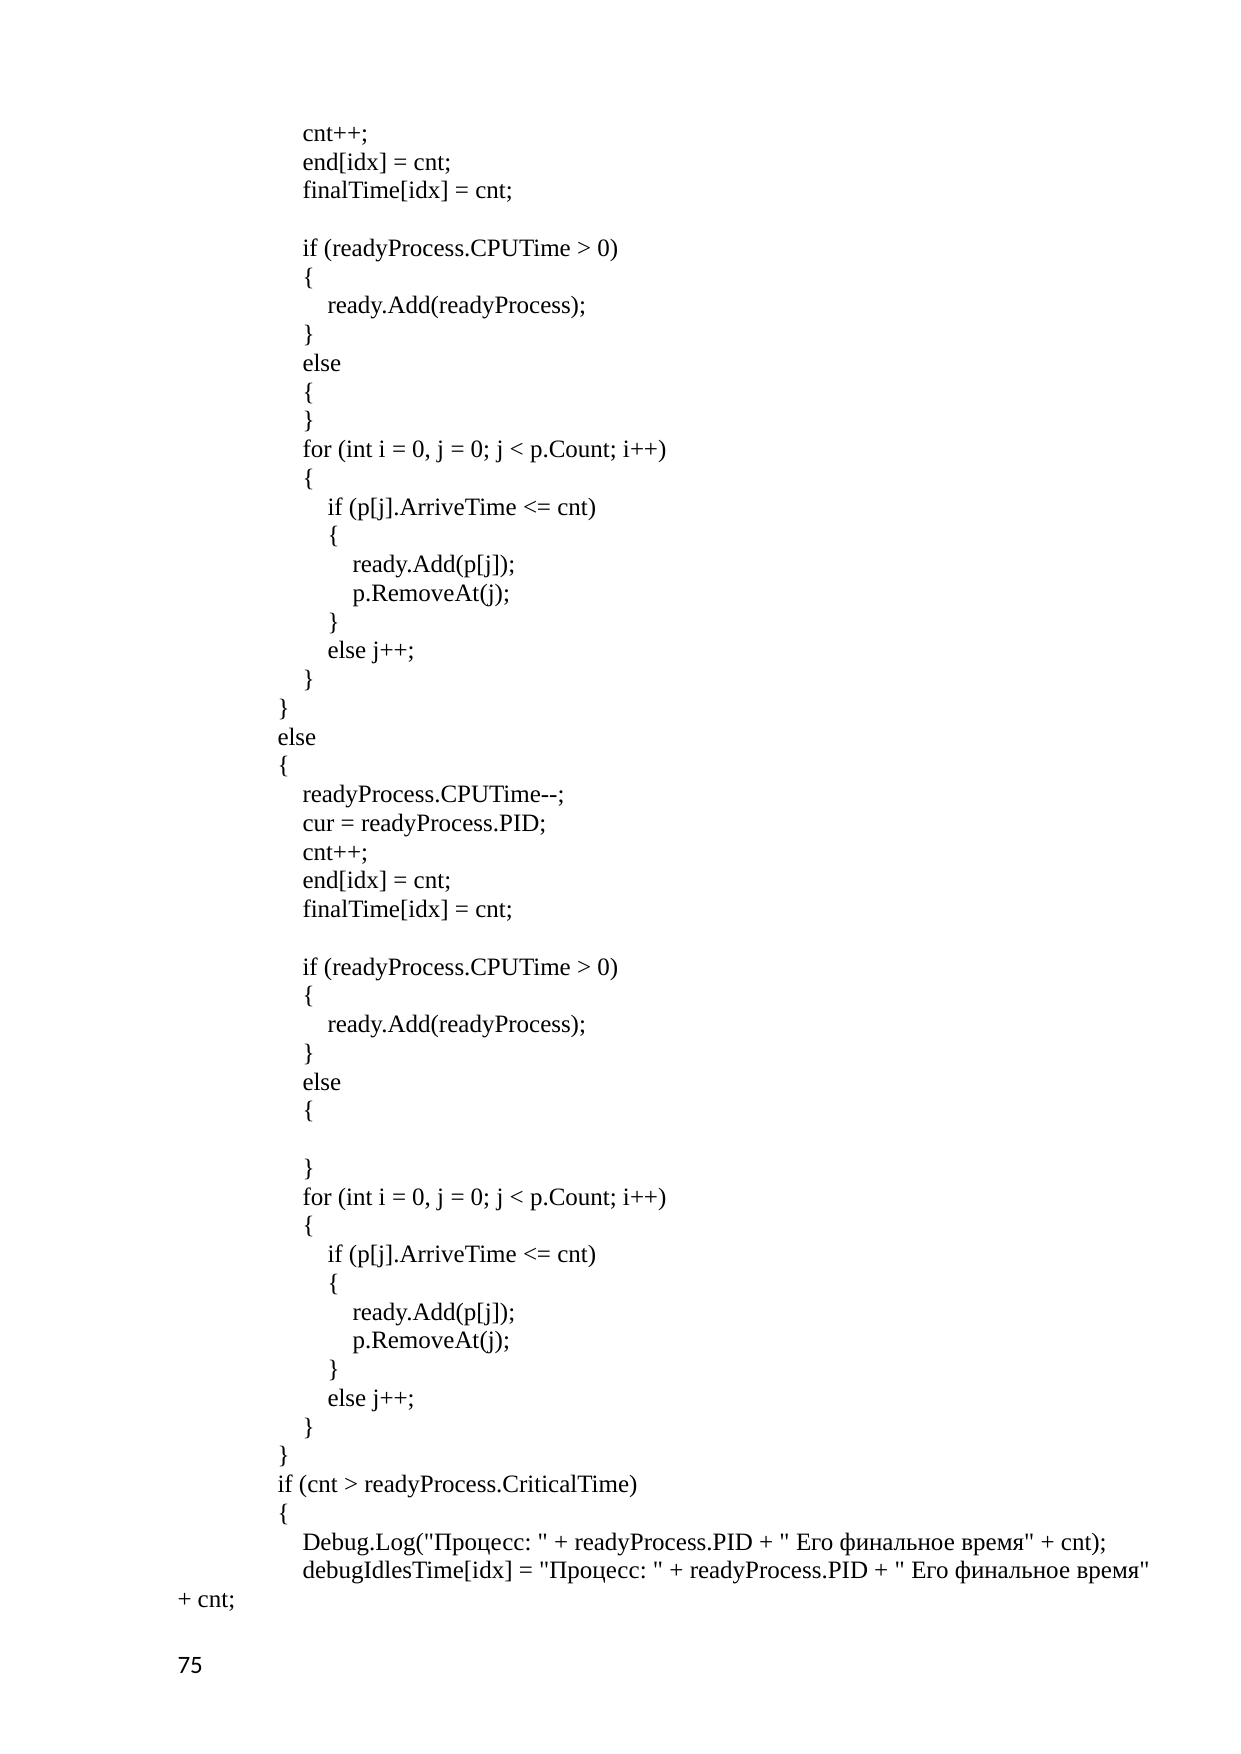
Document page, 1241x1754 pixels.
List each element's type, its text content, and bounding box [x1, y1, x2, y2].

text else [177, 348, 1152, 377]
text if (readyProcess.CPUTime > 0) [177, 952, 1152, 981]
text } [177, 664, 1152, 693]
text cur = readyProcess.PID; [177, 808, 1152, 837]
text { [177, 1211, 1152, 1239]
text } [177, 1153, 1152, 1182]
text if (p[j].ArriveTime <= cnt) [177, 1239, 1152, 1268]
text else j++; [177, 636, 1152, 664]
text } [177, 1354, 1152, 1383]
text p.RemoveAt(j); [177, 578, 1152, 607]
text { [177, 981, 1152, 1009]
text readyProcess.CPUTime--; [177, 779, 1152, 808]
text end[idx] = cnt; [177, 147, 1152, 176]
text { [177, 751, 1152, 779]
text } [177, 607, 1152, 636]
text for (int i = 0, j = 0; j < p.Count; i++) [177, 434, 1152, 463]
text } [177, 319, 1152, 348]
text } [177, 406, 1152, 434]
text { [177, 1096, 1152, 1124]
text ready.Add(readyProcess); [177, 291, 1152, 319]
text ready.Add(p[j]); [177, 1297, 1152, 1326]
text ready.Add(readyProcess); [177, 1009, 1152, 1038]
text for (int i = 0, j = 0; j < p.Count; i++) [177, 1182, 1152, 1211]
text finalTime[idx] = cnt; [177, 894, 1152, 923]
text p.RemoveAt(j); [177, 1326, 1152, 1354]
text } [177, 1441, 1152, 1469]
text { [177, 521, 1152, 549]
text Debug.Log("Процесс: " + readyProcess.PID + " Его финальное время" + cnt); [177, 1527, 1152, 1556]
text if (cnt > readyProcess.CriticalTime) [177, 1469, 1152, 1498]
text else [177, 1067, 1152, 1096]
text cnt++; [177, 837, 1152, 866]
text finalTime[idx] = cnt; [177, 176, 1152, 204]
text { [177, 463, 1152, 492]
text { [177, 262, 1152, 291]
text } [177, 1038, 1152, 1067]
text debugIdlesTime[idx] = "Процесс: " + readyProcess.PID + " Его финальное время" + cnt; [177, 1556, 1152, 1613]
text else [177, 722, 1152, 751]
text { [177, 1268, 1152, 1297]
text if (p[j].ArriveTime <= cnt) [177, 492, 1152, 521]
text end[idx] = cnt; [177, 866, 1152, 894]
text else j++; [177, 1383, 1152, 1412]
text { [177, 377, 1152, 406]
text cnt++; [177, 118, 1152, 147]
text { [177, 1498, 1152, 1527]
text if (readyProcess.CPUTime > 0) [177, 233, 1152, 262]
text } [177, 1412, 1152, 1441]
text } [177, 693, 1152, 722]
text ready.Add(p[j]); [177, 549, 1152, 578]
